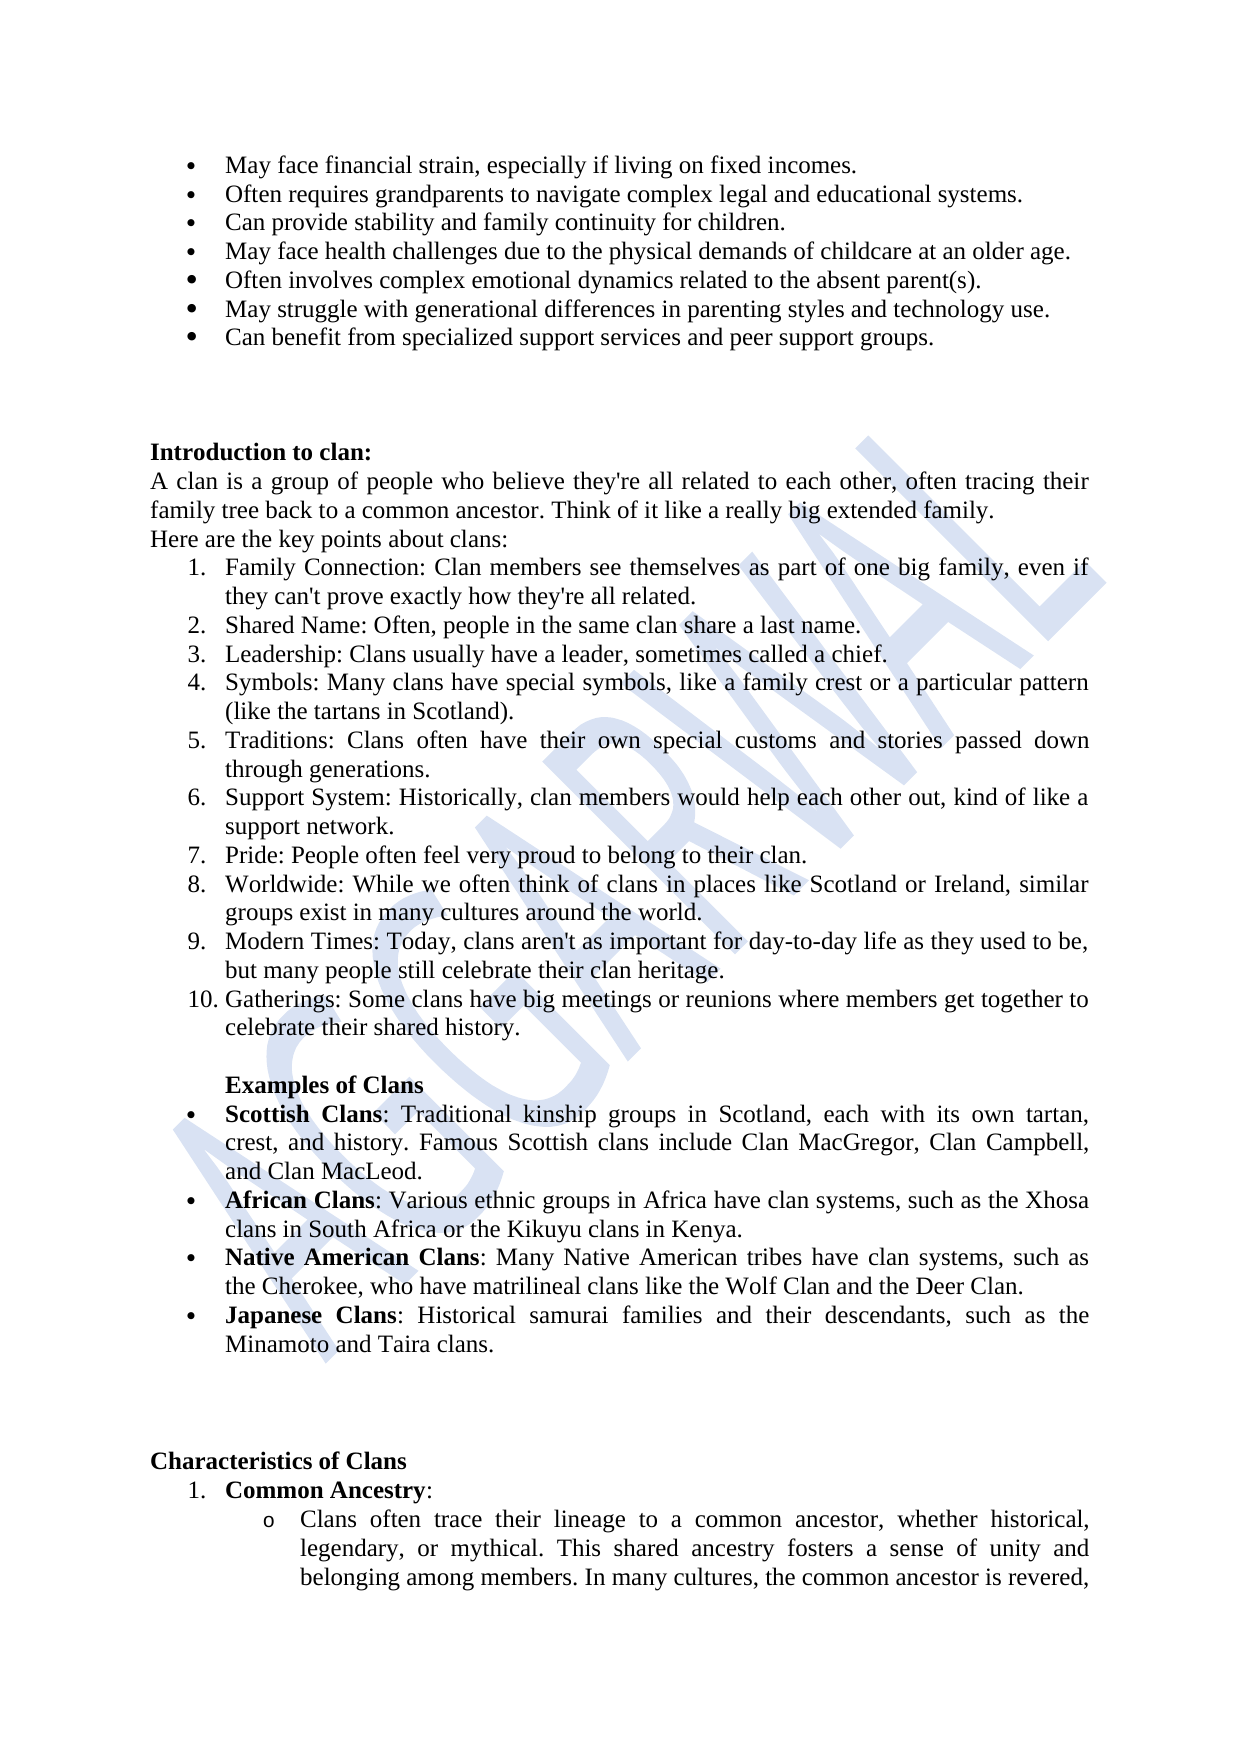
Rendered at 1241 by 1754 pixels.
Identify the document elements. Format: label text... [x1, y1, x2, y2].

list Scottish Clans: Traditional kinship groups in Scotland, each with its own tartan, crest, and history. Famous Scottish clans include Clan MacGregor, Clan Campbell, and Clan MacLeod. [187, 1099, 1090, 1185]
list Modern Times: Today, clans aren't as important for day-to-day life as they used to be, but many people still celebrate their clan heritage. [187, 926, 1090, 984]
text Here are the key points about clans: [150, 524, 1090, 552]
list Pride: People often feel very proud to belong to their clan. [187, 840, 1090, 869]
list Support System: Historically, clan members would help each other out, kind of like a support network. [187, 782, 1090, 840]
text A clan is a group of people who believe they're all related to each other, often tracing their family tree back to a common ancestor. Think of it like a really big extended family. [150, 466, 1090, 524]
list Family Connection: Clan members see themselves as part of one big family, even if they can't prove exactly how they're all related. [187, 552, 1090, 610]
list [262, 1504, 1090, 1591]
list Gatherings: Some clans have big meetings or reunions where members get together to celebrate their shared history. [187, 984, 1090, 1041]
list May face health challenges due to the physical demands of childcare at an older age. [187, 236, 1090, 265]
list Leadership: Clans usually have a leader, sometimes called a chief. [187, 639, 1090, 667]
list Symbols: Many clans have special symbols, like a family crest or a particular pattern (like the tartans in Scotland). [187, 667, 1090, 725]
list May face financial strain, especially if living on fixed incomes. [187, 150, 1090, 179]
list Often requires grandparents to navigate complex legal and educational systems. [187, 179, 1090, 207]
list Native American Clans: Many Native American tribes have clan systems, such as the Cherokee, who have matrilineal clans like the Wolf Clan and the Deer Clan. [187, 1242, 1090, 1300]
list May struggle with generational differences in parenting styles and technology use. [187, 294, 1090, 322]
text Introduction to clan: [150, 437, 1090, 466]
list Can provide stability and family continuity for children. [187, 207, 1090, 236]
list Often involves complex emotional dynamics related to the absent parent(s). [187, 265, 1090, 294]
text Characteristics of Clans [150, 1446, 1090, 1475]
list Shared Name: Often, people in the same clan share a last name. [187, 610, 1090, 639]
list Japanese Clans: Historical samurai families and their descendants, such as the Minamoto and Taira clans. [187, 1300, 1090, 1357]
list Can benefit from specialized support services and peer support groups. [187, 322, 1090, 351]
text Examples of Clans [225, 1070, 1090, 1099]
list Worldwide: While we often think of clans in places like Scotland or Ireland, similar groups exist in many cultures around the world. [187, 869, 1090, 926]
list Common Ancestry: [187, 1475, 1090, 1504]
list Traditions: Clans often have their own special customs and stories passed down through generations. [187, 725, 1090, 782]
list African Clans: Various ethnic groups in Africa have clan systems, such as the Xhosa clans in South Africa or the Kikuyu clans in Kenya. [187, 1185, 1090, 1242]
